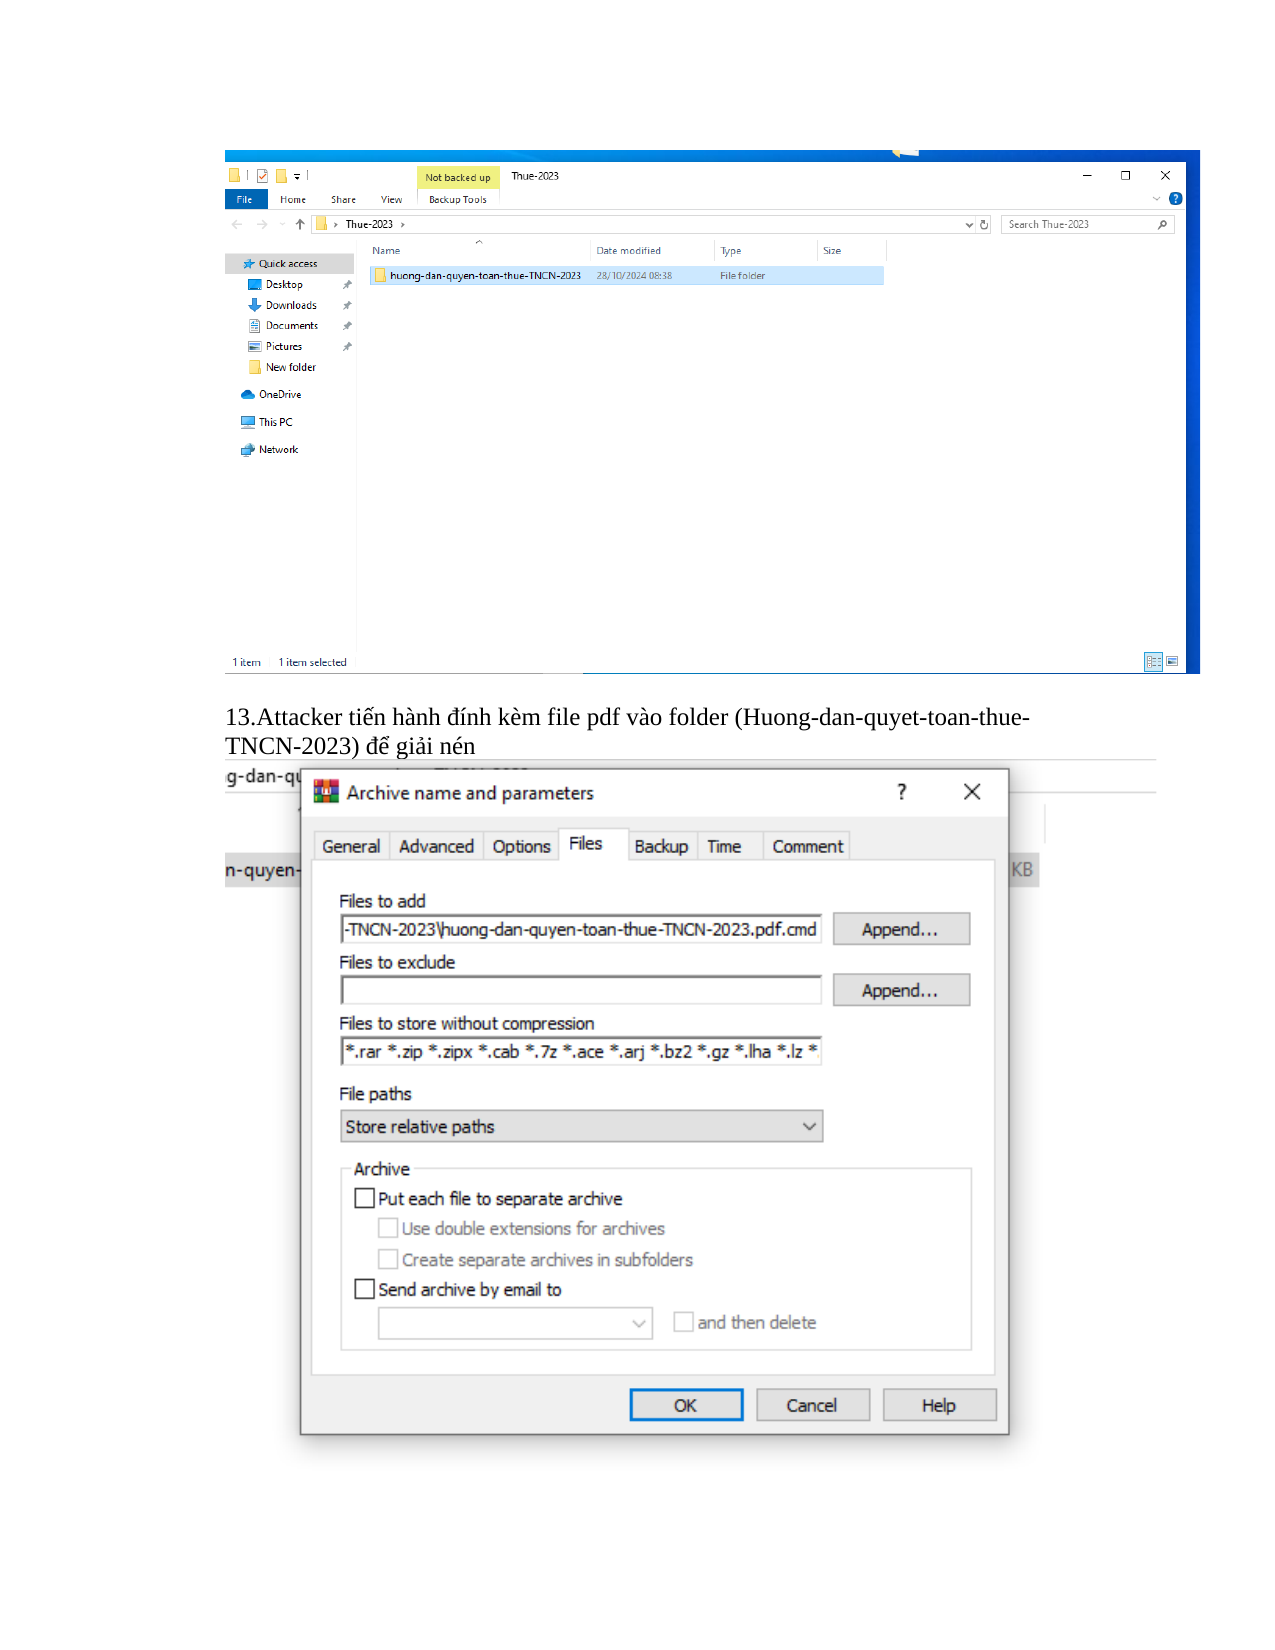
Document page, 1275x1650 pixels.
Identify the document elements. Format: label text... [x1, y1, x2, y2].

picture [225, 759, 1157, 1481]
list TNCN-2023) để giải nén [225, 731, 1125, 759]
list 13.Attacker tiến hành đính kèm file pdf vào folder (Huong-dan-quyet-toan-thue- [225, 702, 1125, 731]
picture [225, 150, 1200, 674]
